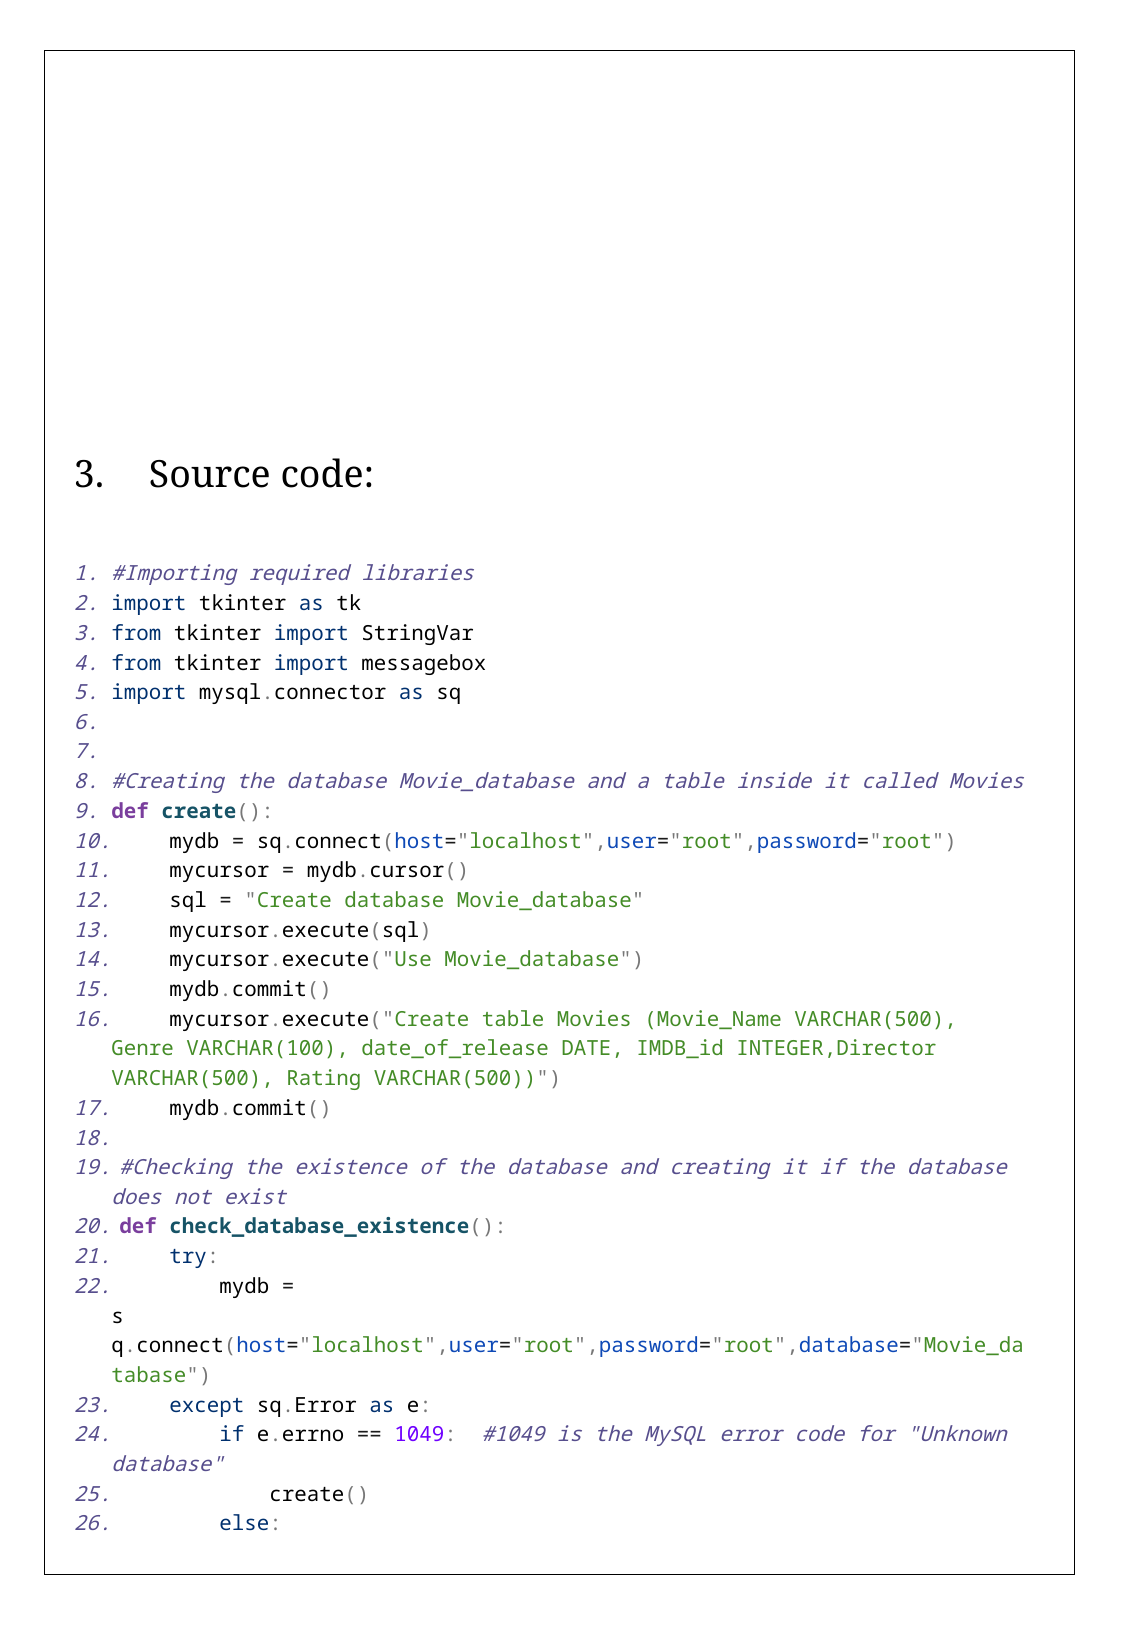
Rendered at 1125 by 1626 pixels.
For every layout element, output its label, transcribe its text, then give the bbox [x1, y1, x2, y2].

list mycursor.execute("Create table Movies (Movie_Name VARCHAR(500), Genre VARCHAR(100), date_of_release DATE, IMDB_id INTEGER,Director VARCHAR(500), Rating VARCHAR(500))") [74, 1003, 1026, 1092]
list create() [74, 1478, 1026, 1507]
list Source code: [74, 447, 1034, 498]
list import tkinter as tk [74, 587, 1026, 617]
list except sq.Error as e: [74, 1388, 1026, 1418]
list mycursor.execute("Use Movie_database") [74, 943, 1026, 973]
list mydb = sq.connect(host="localhost",user="root",password="root",database="Movie_database") [74, 1270, 1026, 1388]
list from tkinter import StringVar [74, 617, 1026, 646]
list else: [74, 1507, 1026, 1537]
list try: [74, 1240, 1026, 1270]
list mydb = sq.connect(host="localhost",user="root",password="root") [74, 824, 1026, 854]
list mycursor = mydb.cursor() [74, 854, 1026, 884]
list import mysql.connector as sq [74, 676, 1026, 706]
list sql = "Create database Movie_database" [74, 884, 1026, 913]
list #Creating the database Movie_database and a table inside it called Movies [74, 765, 1026, 795]
list if e.errno == 1049: #1049 is the MySQL error code for "Unknown database" [74, 1418, 1026, 1478]
list mycursor.execute(sql) [74, 913, 1026, 943]
list def check_database_existence(): [74, 1210, 1026, 1240]
list mydb.commit() [74, 973, 1026, 1003]
list def create(): [74, 795, 1026, 824]
list #Checking the existence of the database and creating it if the database does not exist [74, 1151, 1026, 1210]
list #Importing required libraries [74, 557, 1026, 587]
list mydb.commit() [74, 1092, 1026, 1121]
list from tkinter import messagebox [74, 646, 1026, 676]
